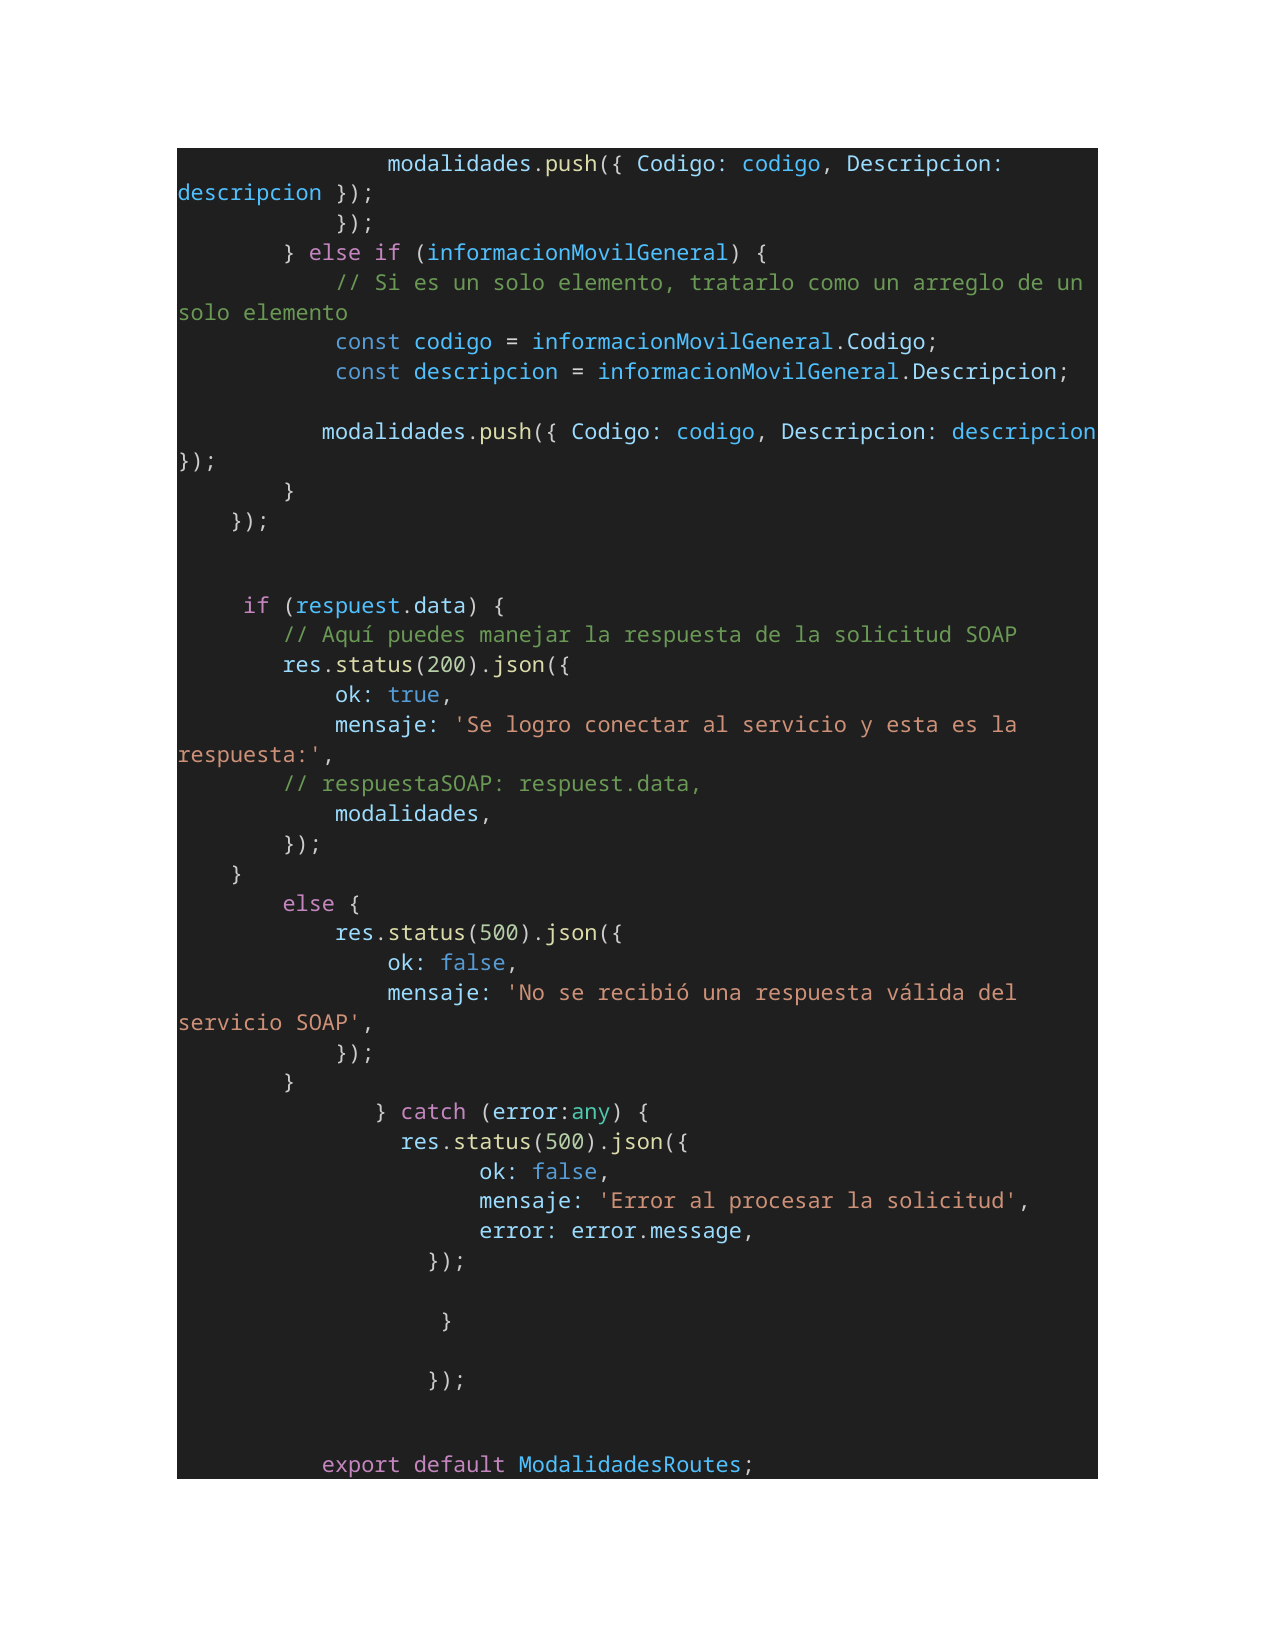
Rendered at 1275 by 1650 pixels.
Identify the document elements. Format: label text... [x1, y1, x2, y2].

text } [177, 1066, 1098, 1096]
text res.status(500).json({ [177, 1126, 1098, 1156]
text } [177, 475, 1098, 505]
text modalidades, [177, 798, 1098, 828]
text if (respuest.data) { [177, 590, 1098, 619]
text }); [177, 1245, 1098, 1275]
text else { [177, 888, 1098, 917]
text } [177, 1305, 1098, 1334]
text error: error.message, [177, 1215, 1098, 1245]
text // Aquí puedes manejar la respuesta de la solicitud SOAP [177, 619, 1098, 649]
text const descripcion = informacionMovilGeneral.Descripcion; [177, 356, 1098, 386]
text // Si es un solo elemento, tratarlo como un arreglo de un solo elemento [177, 267, 1098, 326]
text modalidades.push({ Codigo: codigo, Descripcion: descripcion }); [177, 148, 1098, 207]
text }); [177, 505, 1098, 535]
text }); [177, 828, 1098, 858]
text } else if (informacionMovilGeneral) { [177, 237, 1098, 267]
text mensaje: 'Se logro conectar al servicio y esta es la respuesta:', [177, 709, 1098, 768]
text } [177, 858, 1098, 888]
text ok: true, [177, 679, 1098, 709]
text res.status(500).json({ [177, 917, 1098, 947]
text ok: false, [177, 947, 1098, 977]
text } catch (error:any) { [177, 1096, 1098, 1126]
text export default ModalidadesRoutes; [177, 1449, 1098, 1479]
text }); [177, 1364, 1098, 1394]
text }); [177, 1037, 1098, 1066]
text const codigo = informacionMovilGeneral.Codigo; [177, 326, 1098, 356]
text // respuestaSOAP: respuest.data, [177, 768, 1098, 798]
text res.status(200).json({ [177, 649, 1098, 679]
text mensaje: 'No se recibió una respuesta válida del servicio SOAP', [177, 977, 1098, 1037]
text modalidades.push({ Codigo: codigo, Descripcion: descripcion }); [177, 416, 1098, 475]
text ok: false, [177, 1156, 1098, 1186]
text mensaje: 'Error al procesar la solicitud', [177, 1186, 1098, 1215]
text }); [177, 207, 1098, 237]
